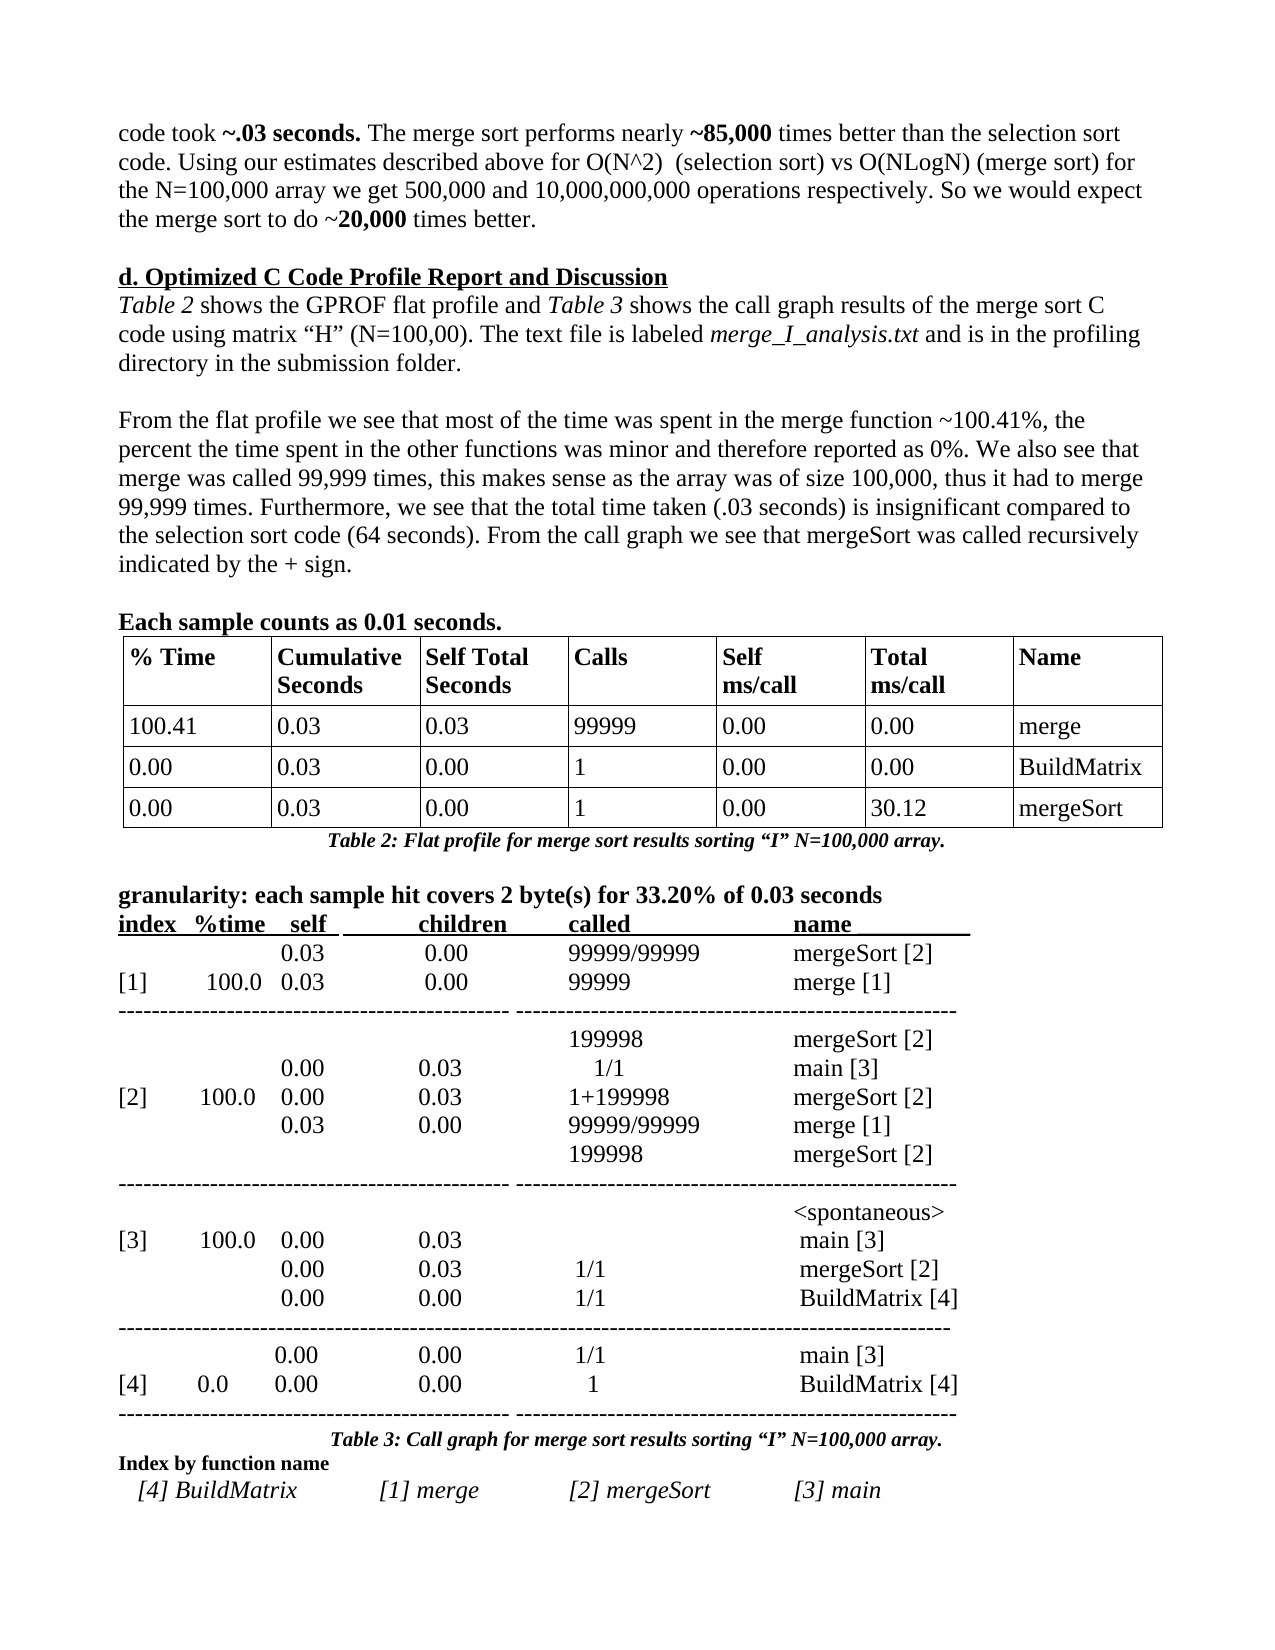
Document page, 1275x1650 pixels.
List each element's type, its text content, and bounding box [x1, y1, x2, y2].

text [118, 118, 1157, 233]
text Each sample counts as 0.01 seconds. [118, 607, 1157, 636]
text 199998 mergeSort [2] [118, 1024, 1157, 1053]
text 0.00 0.00 1/1 main [3] [118, 1341, 1157, 1369]
table_cell 1 [569, 747, 716, 787]
table_header Self ms/call [717, 637, 865, 705]
text 0.00 0.00 1/1 BuildMatrix [4] [118, 1283, 1157, 1312]
table_cell 0.00 [124, 788, 271, 827]
table_header Cumulative Seconds [272, 637, 420, 705]
text Table 2: Flat profile for merge sort results sorting “I” N=100,000 array. [118, 828, 1157, 852]
table_cell 0.00 [866, 747, 1013, 787]
table_cell 30.12 [866, 788, 1013, 827]
table_cell 0.00 [717, 788, 865, 827]
table_cell 0.00 [421, 747, 568, 787]
table_cell 0.03 [421, 706, 568, 746]
table_cell 0.00 [717, 706, 865, 746]
text Index by function name [118, 1451, 1157, 1475]
text [3] 100.0 0.00 0.03 main [3] [118, 1226, 1157, 1254]
table_cell mergeSort [1014, 788, 1162, 827]
table_cell 0.00 [717, 747, 865, 787]
text Table 2 shows the GPROF flat profile and Table 3 shows the call graph results of the merge sort C code using matrix “H” (N=100,00). The text file is labeled merge_I_analysis.txt and is in the profiling directory in the submission folder. [118, 291, 1157, 377]
text [1] 100.0 0.03 0.00 99999 merge [1] [118, 967, 1157, 996]
text [2] 100.0 0.00 0.03 1+199998 mergeSort [2] [118, 1082, 1157, 1111]
table_header Total ms/call [866, 637, 1013, 705]
table_cell 100.41 [124, 706, 271, 746]
table_cell 1 [569, 788, 716, 827]
table_header Self Total Seconds [421, 637, 568, 705]
table_cell 0.00 [124, 747, 271, 787]
table_cell 99999 [569, 706, 716, 746]
text 0.03 0.00 99999/99999 mergeSort [2] [118, 938, 1157, 967]
text 0.03 0.00 99999/99999 merge [1] [118, 1111, 1157, 1139]
table_cell 0.00 [421, 788, 568, 827]
table_header Name [1014, 637, 1162, 705]
table_cell 0.03 [272, 788, 420, 827]
text ----------------------------------------------- ----------------------------------------------------- [118, 1398, 1157, 1427]
text index %time self children called name _________ [118, 909, 1157, 938]
table_header % Time [124, 637, 271, 705]
text From the flat profile we see that most of the time was spent in the merge function ~100.41%, the percent the time spent in the other functions was minor and therefore reported as 0%. We also see that merge was called 99,999 times, this makes sense as the array was of size 100,000, thus it had to merge 99,999 times. Furthermore, we see that the total time taken (.03 seconds) is insignificant compared to the selection sort code (64 seconds). From the call graph we see that mergeSort was called recursively indicated by the + sign. [118, 406, 1157, 578]
table_header Calls [569, 637, 716, 705]
table_cell merge [1014, 706, 1162, 746]
text granularity: each sample hit covers 2 byte(s) for 33.20% of 0.03 seconds [118, 881, 1157, 909]
text ----------------------------------------------- ----------------------------------------------------- [118, 1168, 1157, 1197]
text ----------------------------------------------- ----------------------------------------------------- [118, 996, 1157, 1024]
table_cell 0.03 [272, 706, 420, 746]
text 0.00 0.03 1/1 mergeSort [2] [118, 1254, 1157, 1283]
text 199998 mergeSort [2] [118, 1139, 1157, 1168]
text d. Optimized C Code Profile Report and Discussion [118, 262, 1157, 291]
table_cell 0.03 [272, 747, 420, 787]
text ---------------------------------------------------------------------------------------------------- [118, 1312, 1157, 1341]
table_cell 0.00 [866, 706, 1013, 746]
text [4] BuildMatrix [1] merge [2] mergeSort [3] main [118, 1475, 1157, 1504]
table_cell BuildMatrix [1014, 747, 1162, 787]
text <spontaneous> [118, 1197, 1157, 1226]
text [4] 0.0 0.00 0.00 1 BuildMatrix [4] [118, 1369, 1157, 1398]
text 0.00 0.03 1/1 main [3] [118, 1053, 1157, 1082]
text Table 3: Call graph for merge sort results sorting “I” N=100,000 array. [118, 1427, 1157, 1451]
